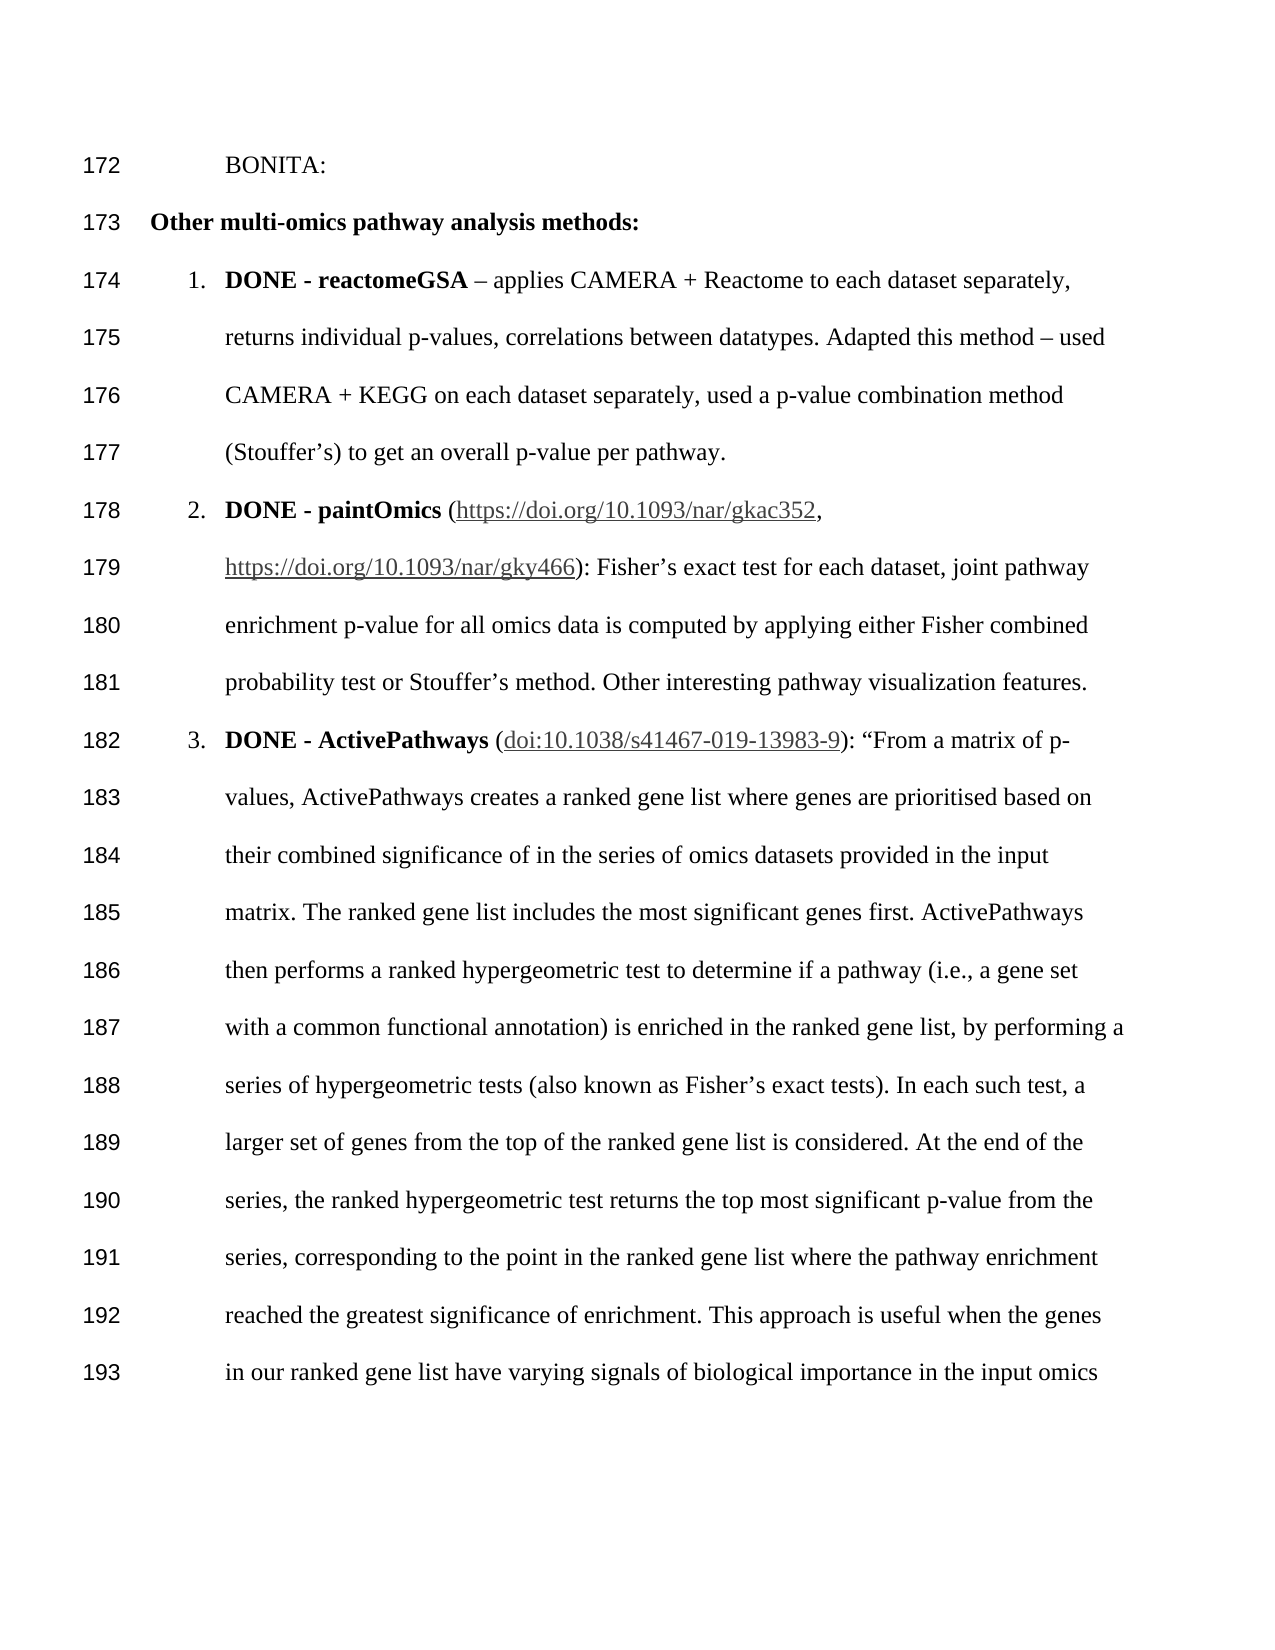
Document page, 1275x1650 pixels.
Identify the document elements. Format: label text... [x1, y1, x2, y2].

list DONE - reactomeGSA – applies CAMERA + Reactome to each dataset separately, returns individual p-values, correlations between datatypes. Adapted this method – used CAMERA + KEGG on each dataset separately, used a p-value combination method (Stouffer’s) to get an overall p-value per pathway. [187, 265, 1125, 466]
text Other multi-omics pathway analysis methods: [150, 207, 1125, 236]
text BONITA: [225, 150, 1125, 179]
list DONE - paintOmics (https://doi.org/10.1093/nar/gkac352, https://doi.org/10.1093/nar/gky466): Fisher’s exact test for each dataset, joint pathway enrichment p-value for all omics data is computed by applying either Fisher combined probability test or Stouffer’s method. Other interesting pathway visualization features. [187, 495, 1125, 696]
